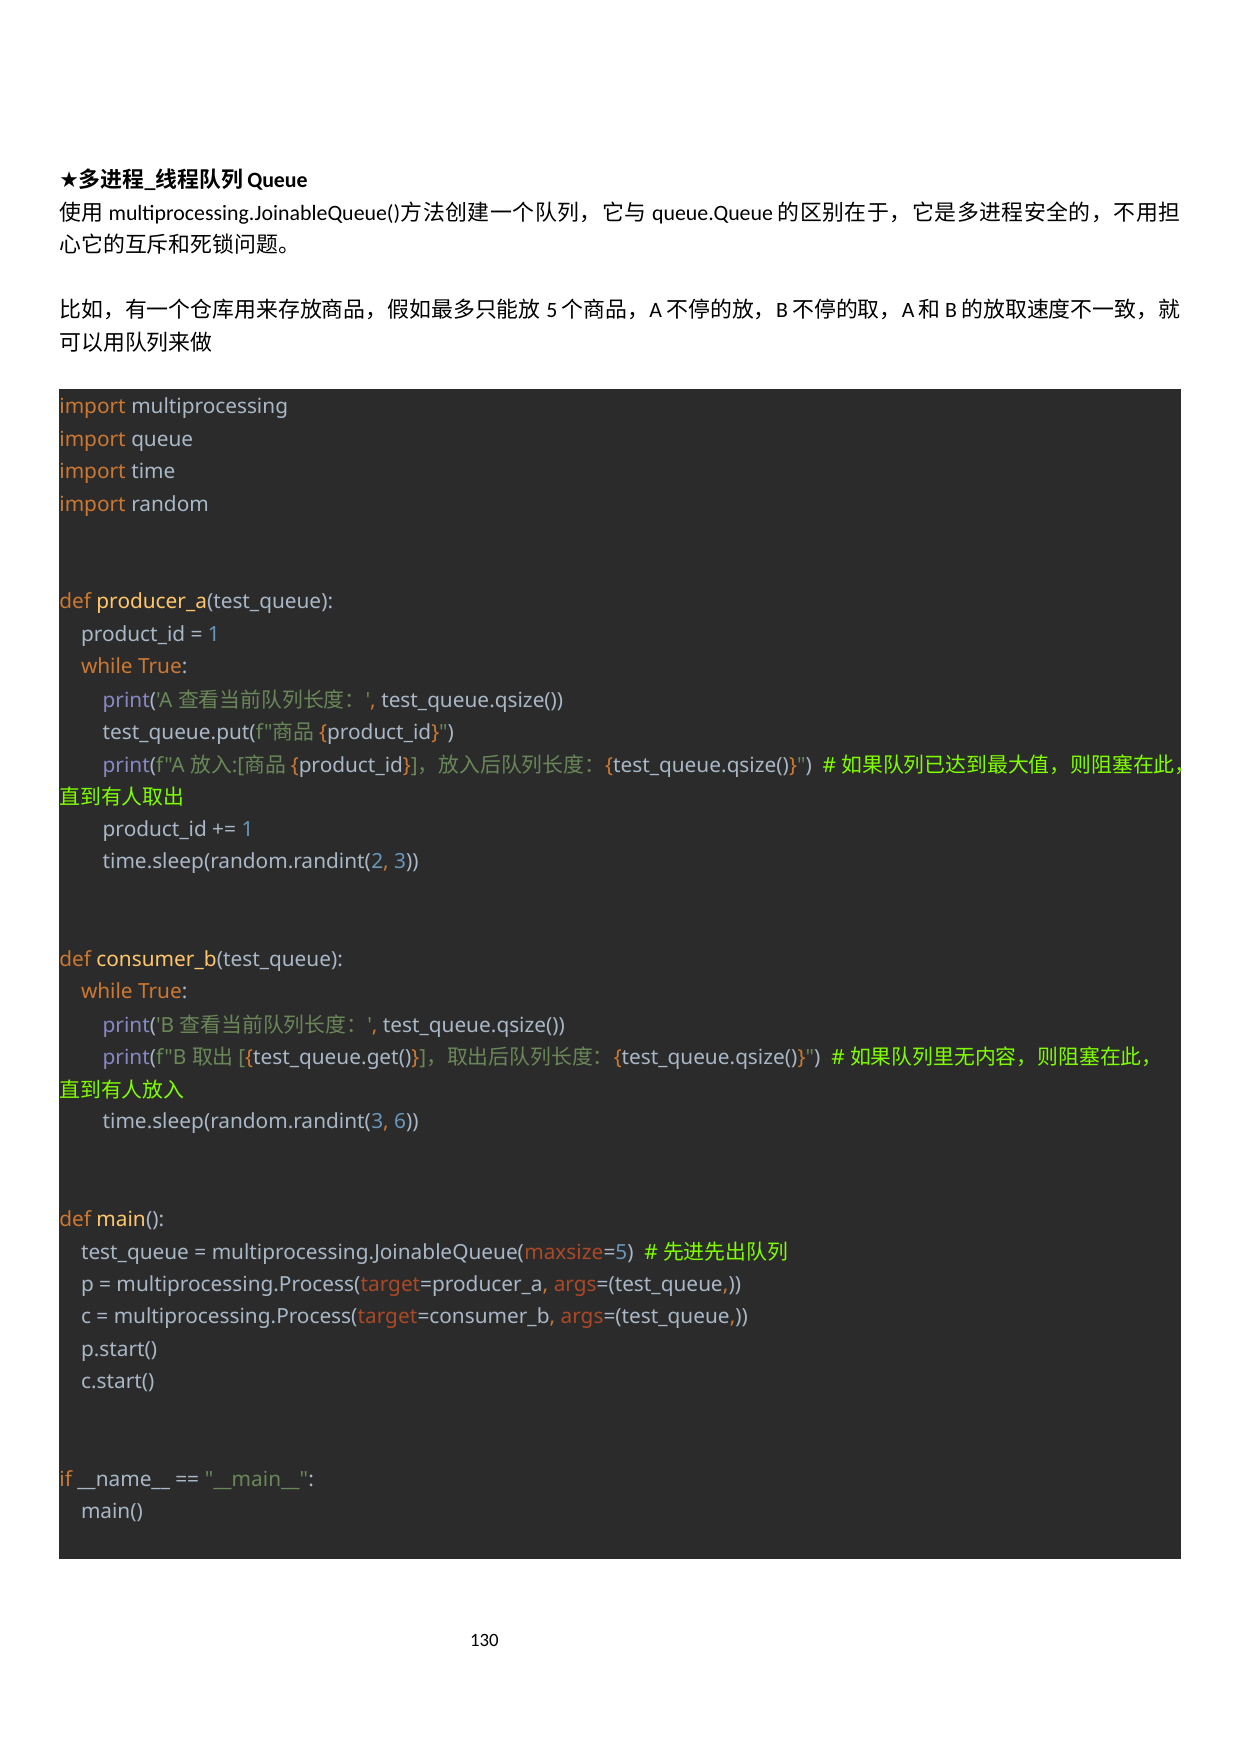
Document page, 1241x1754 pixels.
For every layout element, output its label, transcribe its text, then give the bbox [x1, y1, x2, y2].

text ★多进程_线程队列Queue [59, 162, 1181, 194]
text import multiprocessing import queue import time import random def producer_a(test_queue): product_id = 1 while True: print('A 查看当前队列长度：', test_queue.qsize()) test_queue.put(f"商品 {product_id}") print(f"A 放入:[商品 {product_id}]，放入后队列长度：{test_queue.qsize()}") # 如果队列已达到最大值，则阻塞在此，直到有人取出 product_id += 1 time.sleep(random.randint(2, 3)) def consumer_b(test_queue): while True: print('B 查看当前队列长度：', test_queue.qsize()) print(f"B 取出 [{test_queue.get()}]，取出后队列长度：{test_queue.qsize()}") # 如果队列里无内容，则阻塞在此，直到有人放入 time.sleep(random.randint(3, 6)) def main(): test_queue = multiprocessing.JoinableQueue(maxsize=5) # 先进先出队列 p = multiprocessing.Process(target=producer_a, args=(test_queue,)) c = multiprocessing.Process(target=consumer_b, args=(test_queue,)) p.start() c.start() if __name__ == "__main__": main() [59, 389, 1181, 1559]
text 比如，有一个仓库用来存放商品，假如最多只能放5个商品，A不停的放，B不停的取，A和B的放取速度不一致，就可以用队列来做 [59, 292, 1181, 357]
text 使用multiprocessing.JoinableQueue()方法创建一个队列，它与queue.Queue的区别在于，它是多进程安全的，不用担心它的互斥和死锁问题。 [59, 194, 1181, 259]
